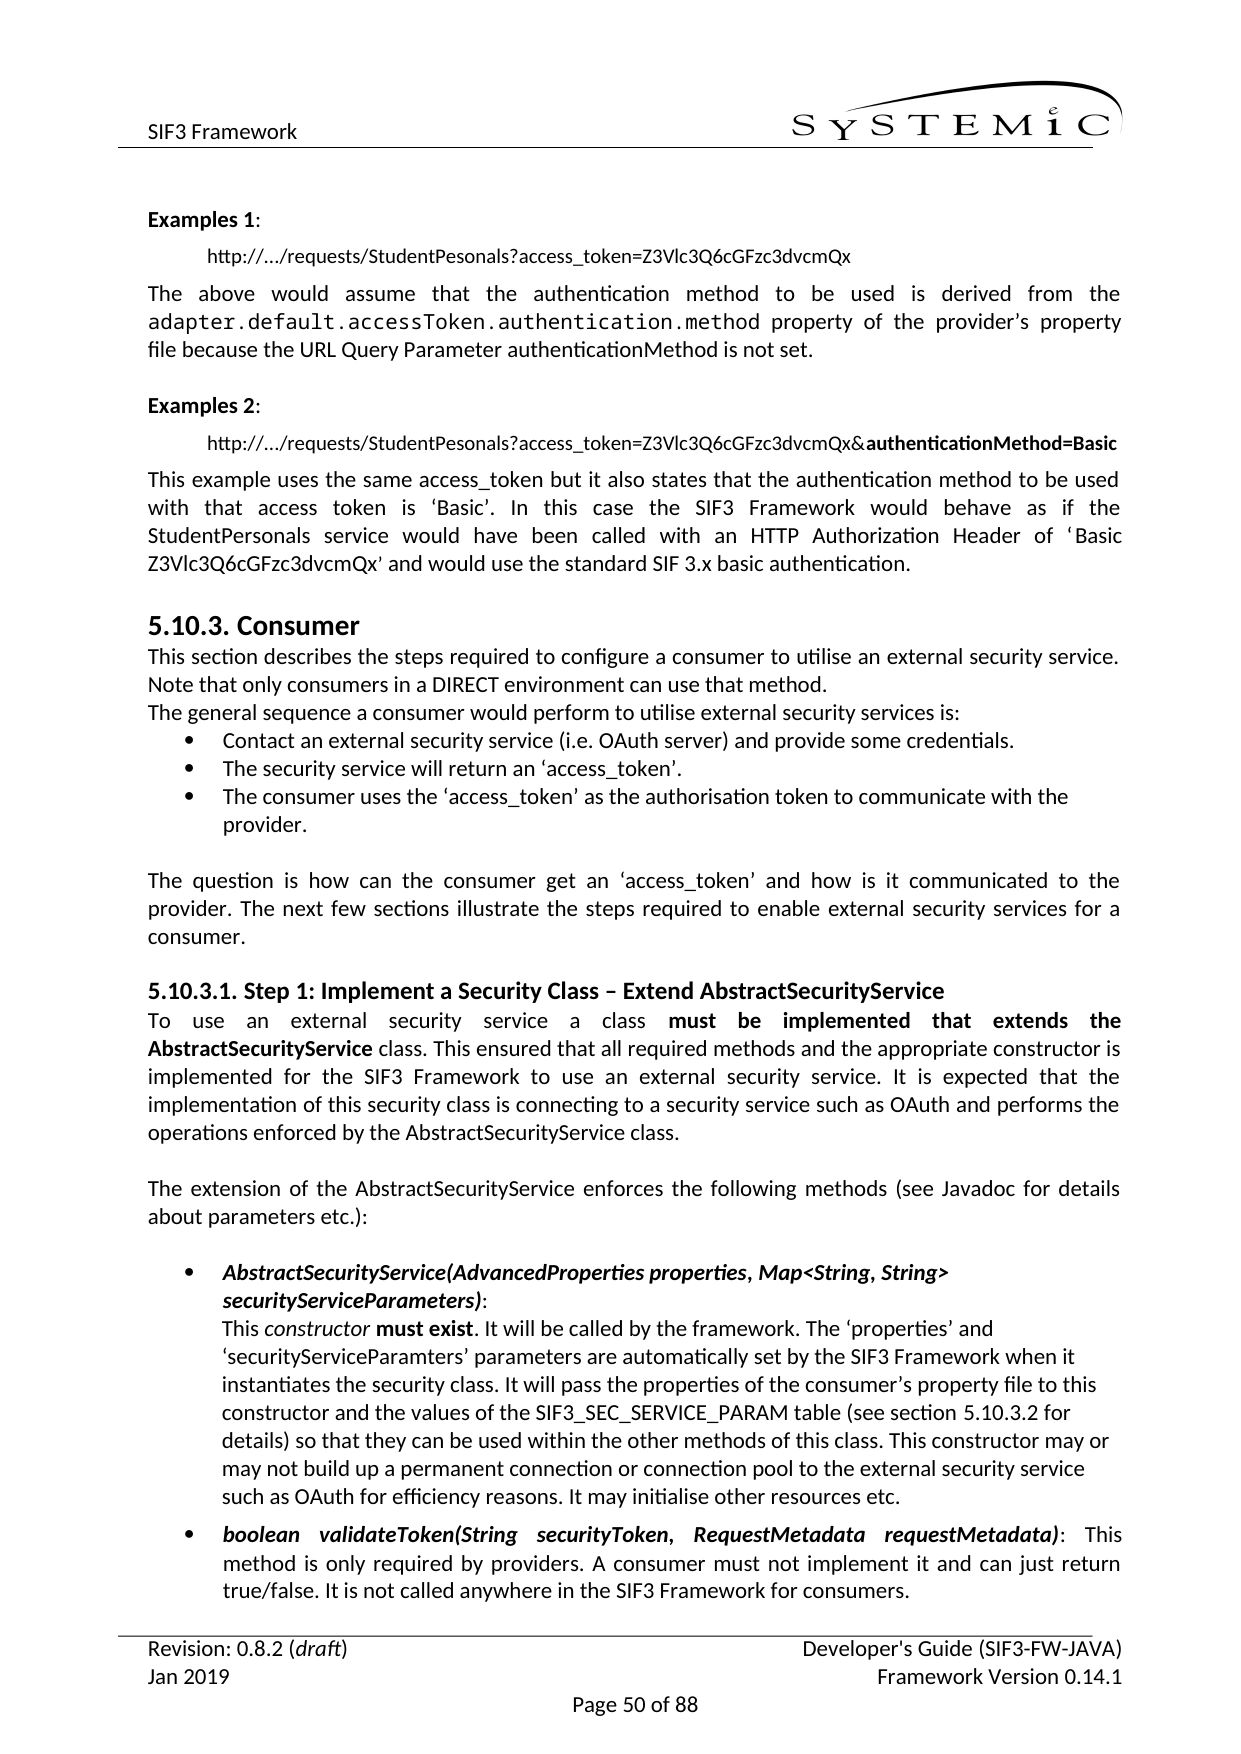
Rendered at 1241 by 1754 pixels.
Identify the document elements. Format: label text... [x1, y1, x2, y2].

text To use an external security service a class must be implemented that extends the AbstractSecurityService class. This ensured that all required methods and the appropriate constructor is implemented for the SIF3 Framework to use an external security service. It is expected that the implementation of this security class is connecting to a security service such as OAuth and performs the operations enforced by the AbstractSecurityService class. [148, 1006, 1122, 1146]
text This example uses the same access_token but it also states that the authentication method to be used with that access token is ‘Basic’. In this case the SIF3 Framework would behave as if the StudentPersonals service would have been called with an HTTP Authorization Header of ‘Basic Z3Vlc3Q6cGFzc3dvcmQx’ and would use the standard SIF 3.x basic authentication. [148, 465, 1122, 577]
text Examples 2: [148, 392, 1122, 419]
text This constructor must exist. It will be called by the framework. The ‘properties’ and ‘securityServiceParamters’ parameters are automatically set by the SIF3 Framework when it instantiates the security class. It will pass the properties of the consumer’s property file to this constructor and the values of the SIF3_SEC_SERVICE_PARAM table (see section 5.10.3.2 for details) so that they can be used within the other methods of this class. This constructor may or may not build up a permanent connection or connection pool to the external security service such as OAuth for efficiency reasons. It may initialise other resources etc. [222, 1314, 1122, 1510]
list The security service will return an ‘access_token’. [185, 754, 1122, 782]
text The above would assume that the authentication method to be used is derived from the adapter.default.accessToken.authentication.method property of the provider’s property file because the URL Query Parameter authenticationMethod is not set. [148, 279, 1122, 363]
text The extension of the AbstractSecurityService enforces the following methods (see Javadoc for details about parameters etc.): [148, 1174, 1122, 1230]
text The general sequence a consumer would perform to utilise external security services is: [148, 698, 1122, 726]
text This section describes the steps required to configure a consumer to utilise an external security service. Note that only consumers in a DIRECT environment can use that method. [148, 642, 1122, 698]
text Examples 1: [148, 205, 1122, 233]
subtitle Consumer [148, 607, 1122, 642]
list AbstractSecurityService(AdvancedProperties properties, Map<String, String> securityServiceParameters): [185, 1258, 1122, 1314]
subtitle Step 1: Implement a Security Class – Extend AbstractSecurityService [148, 976, 1122, 1006]
list Contact an external security service (i.e. OAuth server) and provide some credentials. [185, 726, 1122, 754]
list The consumer uses the ‘access_token’ as the authorisation token to communicate with the provider. [185, 782, 1122, 838]
text http://.../requests/StudentPesonals?access_token=Z3Vlc3Q6cGFzc3dvcmQx&authenticationMethod=Basic [148, 430, 1122, 455]
text http://.../requests/StudentPesonals?access_token=Z3Vlc3Q6cGFzc3dvcmQx [148, 243, 1122, 269]
picture [792, 80, 1123, 140]
list boolean validateToken(String securityToken, RequestMetadata requestMetadata): This method is only required by providers. A consumer must not implement it and can just return true/false. It is not called anywhere in the SIF3 Framework for consumers. [185, 1521, 1122, 1605]
text The question is how can the consumer get an ‘access_token’ and how is it communicated to the provider. The next few sections illustrate the steps required to enable external security services for a consumer. [148, 866, 1122, 951]
